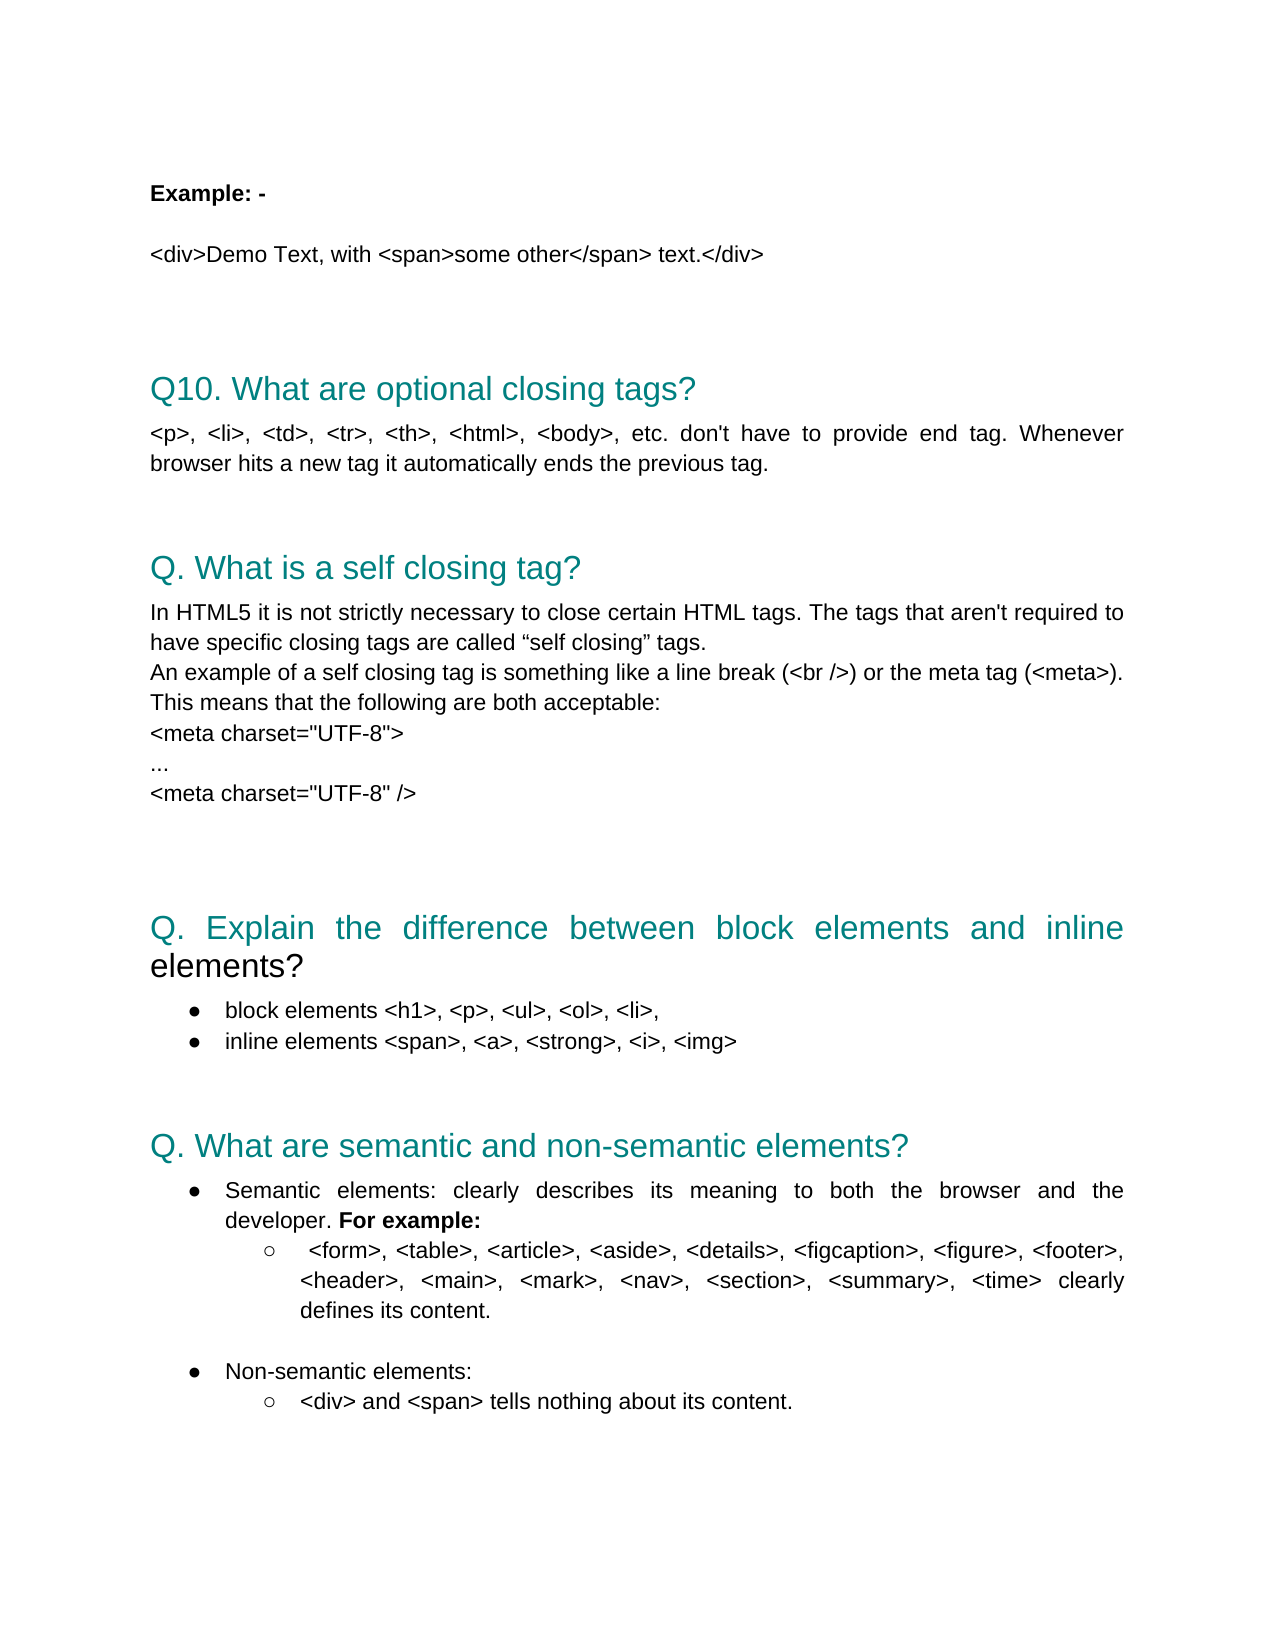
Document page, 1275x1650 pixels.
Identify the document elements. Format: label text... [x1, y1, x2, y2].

text In HTML5 it is not strictly necessary to close certain HTML tags. The tags that aren't required to have specific closing tags are called “self closing” tags. [150, 599, 1125, 655]
subtitle Q. What are semantic and non-semantic elements? [150, 1126, 1125, 1164]
list Non-semantic elements: [187, 1358, 1125, 1384]
list <form>, <table>, <article>, <aside>, <details>, <figcaption>, <figure>, <footer>, <header>, <main>, <mark>, <nav>, <section>, <summary>, <time> clearly defines its content. [262, 1237, 1125, 1324]
list inline elements <span>, <a>, <strong>, <i>, <img> [187, 1028, 1125, 1054]
text <meta charset="UTF-8" /> [150, 780, 1125, 806]
text <meta charset="UTF-8"> [150, 719, 1125, 746]
subtitle Q10. What are optional closing tags? [150, 369, 1125, 407]
subtitle Q. Explain the difference between block elements and inline elements? [150, 908, 1125, 985]
text <div>Demo Text, with <span>some other</span> text.</div> [150, 241, 1125, 267]
text ... [150, 750, 1125, 776]
list block elements <h1>, <p>, <ul>, <ol>, <li>, [187, 997, 1125, 1024]
subtitle Q. What is a self closing tag? [150, 548, 1125, 586]
list Semantic elements: clearly describes its meaning to both the browser and the developer. For example: [187, 1177, 1125, 1233]
text An example of a self closing tag is something like a line break (<br />) or the meta tag (<meta>). This means that the following are both acceptable: [150, 659, 1125, 716]
text Example: - [150, 180, 1125, 207]
text <p>, <li>, <td>, <tr>, <th>, <html>, <body>, etc. don't have to provide end tag. Whenever browser hits a new tag it automatically ends the previous tag. [150, 420, 1125, 476]
list <div> and <span> tells nothing about its content. [262, 1388, 1125, 1414]
